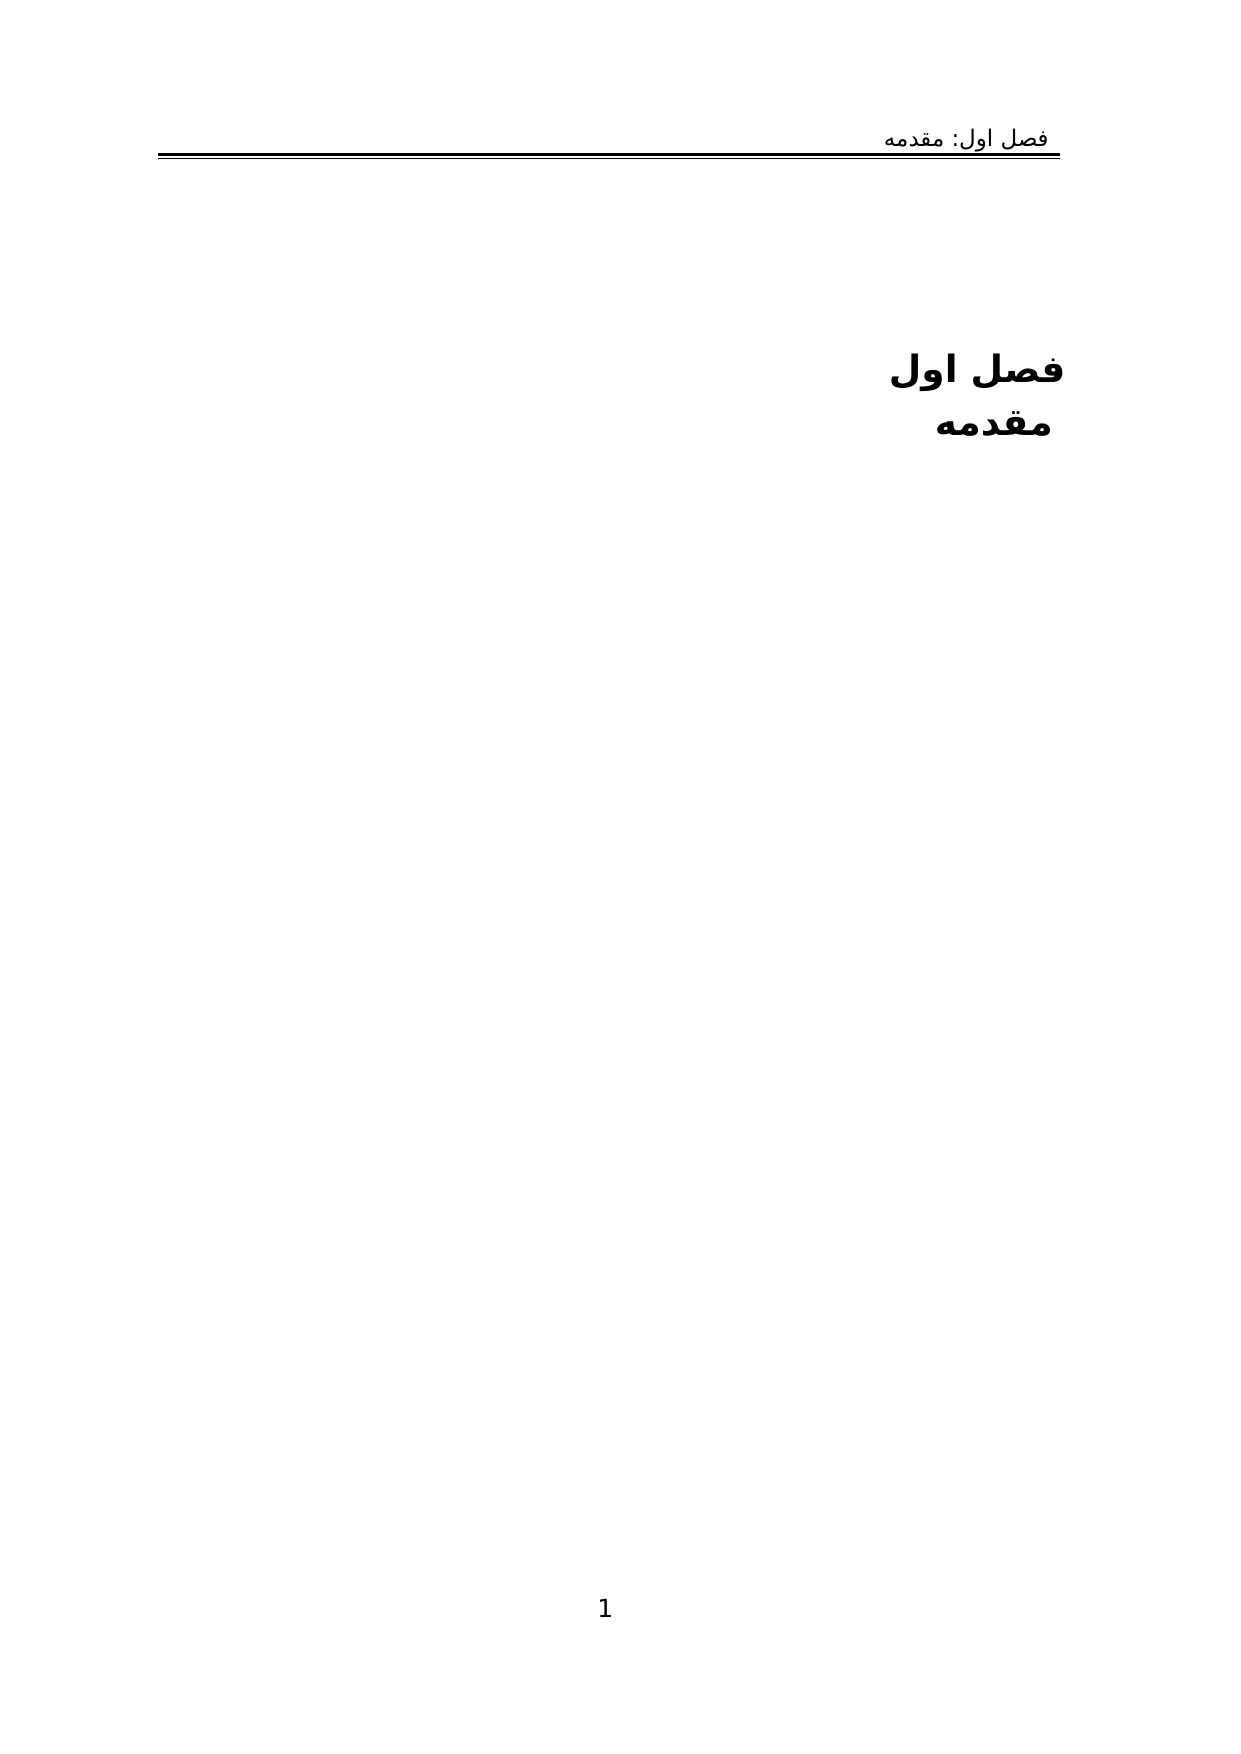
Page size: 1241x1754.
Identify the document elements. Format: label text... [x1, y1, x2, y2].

subtitle فصل اول مقدمه [150, 296, 1066, 444]
